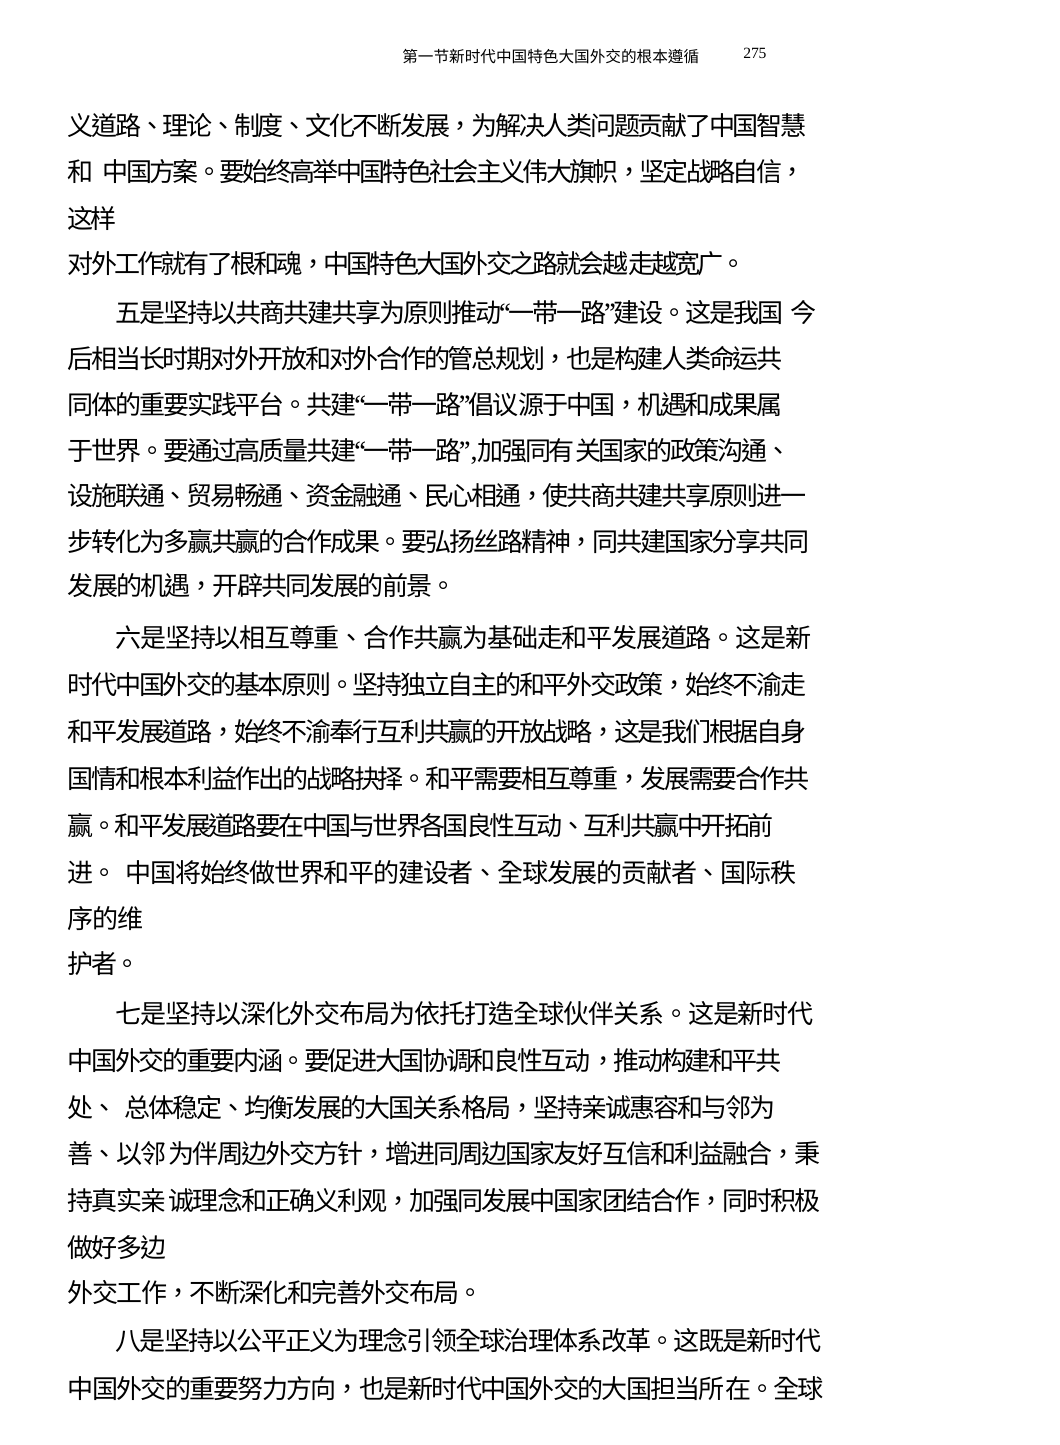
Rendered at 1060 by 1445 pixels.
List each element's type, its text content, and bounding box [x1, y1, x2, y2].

text 发展的机遇，开辟共同发展的前景。 [68, 569, 901, 602]
text 第一节新时代中国特色大国外交的根本遵循 275 [402, 46, 901, 66]
text 五是坚持以共商共建共享为原则推动“一带一路”建设。这是我国 今后相当长时期对外开放和对外合作的管总规划，也是构建人类命运共 同体的重要实践平台。共建“一带一路”倡议源于中国，机遇和成果属 于世界。要通过高质量共建“一带一路”,加强同有关国家的政策沟通、 设施联通、贸易畅通、资金融通、民心相通，使共商共建共享原则进一 步转化为多赢共赢的合作成果。要弘扬丝路精神，同共建国家分享共同 [68, 295, 817, 559]
text 对外工作就有了根和魂，中国特色大国外交之路就会越走越宽广。 [68, 248, 901, 280]
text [68, 1322, 823, 1407]
text 义道路、理论、制度、文化不断发展，为解决人类问题贡献了中国智慧和 中国方案。要始终高举中国特色社会主义伟大旗帜，坚定战略自信，这样 [68, 107, 806, 236]
text 护者。 [68, 948, 901, 980]
text 七是坚持以深化外交布局为依托打造全球伙伴关系。这是新时代 中国外交的重要内涵。要促进大国协调和良性互动，推动构建和平共处、 总体稳定、均衡发展的大国关系格局，坚持亲诚惠容和与邻为善、以邻 为伴周边外交方针，增进同周边国家友好互信和利益融合，秉持真实亲 诚理念和正确义利观，加强同发展中国家团结合作，同时积极做好多边 [68, 996, 823, 1265]
text 六是坚持以相互尊重、合作共赢为基础走和平发展道路。这是新 时代中国外交的基本原则。坚持独立自主的和平外交政策，始终不渝走 和平发展道路，始终不渝奉行互利共赢的开放战略，这是我们根据自身 国情和根本利益作出的战略抉择。和平需要相互尊重，发展需要合作共 赢。和平发展道路要在中国与世界各国良性互动、互利共赢中开拓前进。 中国将始终做世界和平的建设者、全球发展的贡献者、国际秩序的维 [68, 620, 819, 937]
text 外交工作，不断深化和完善外交布局。 [68, 1277, 901, 1309]
